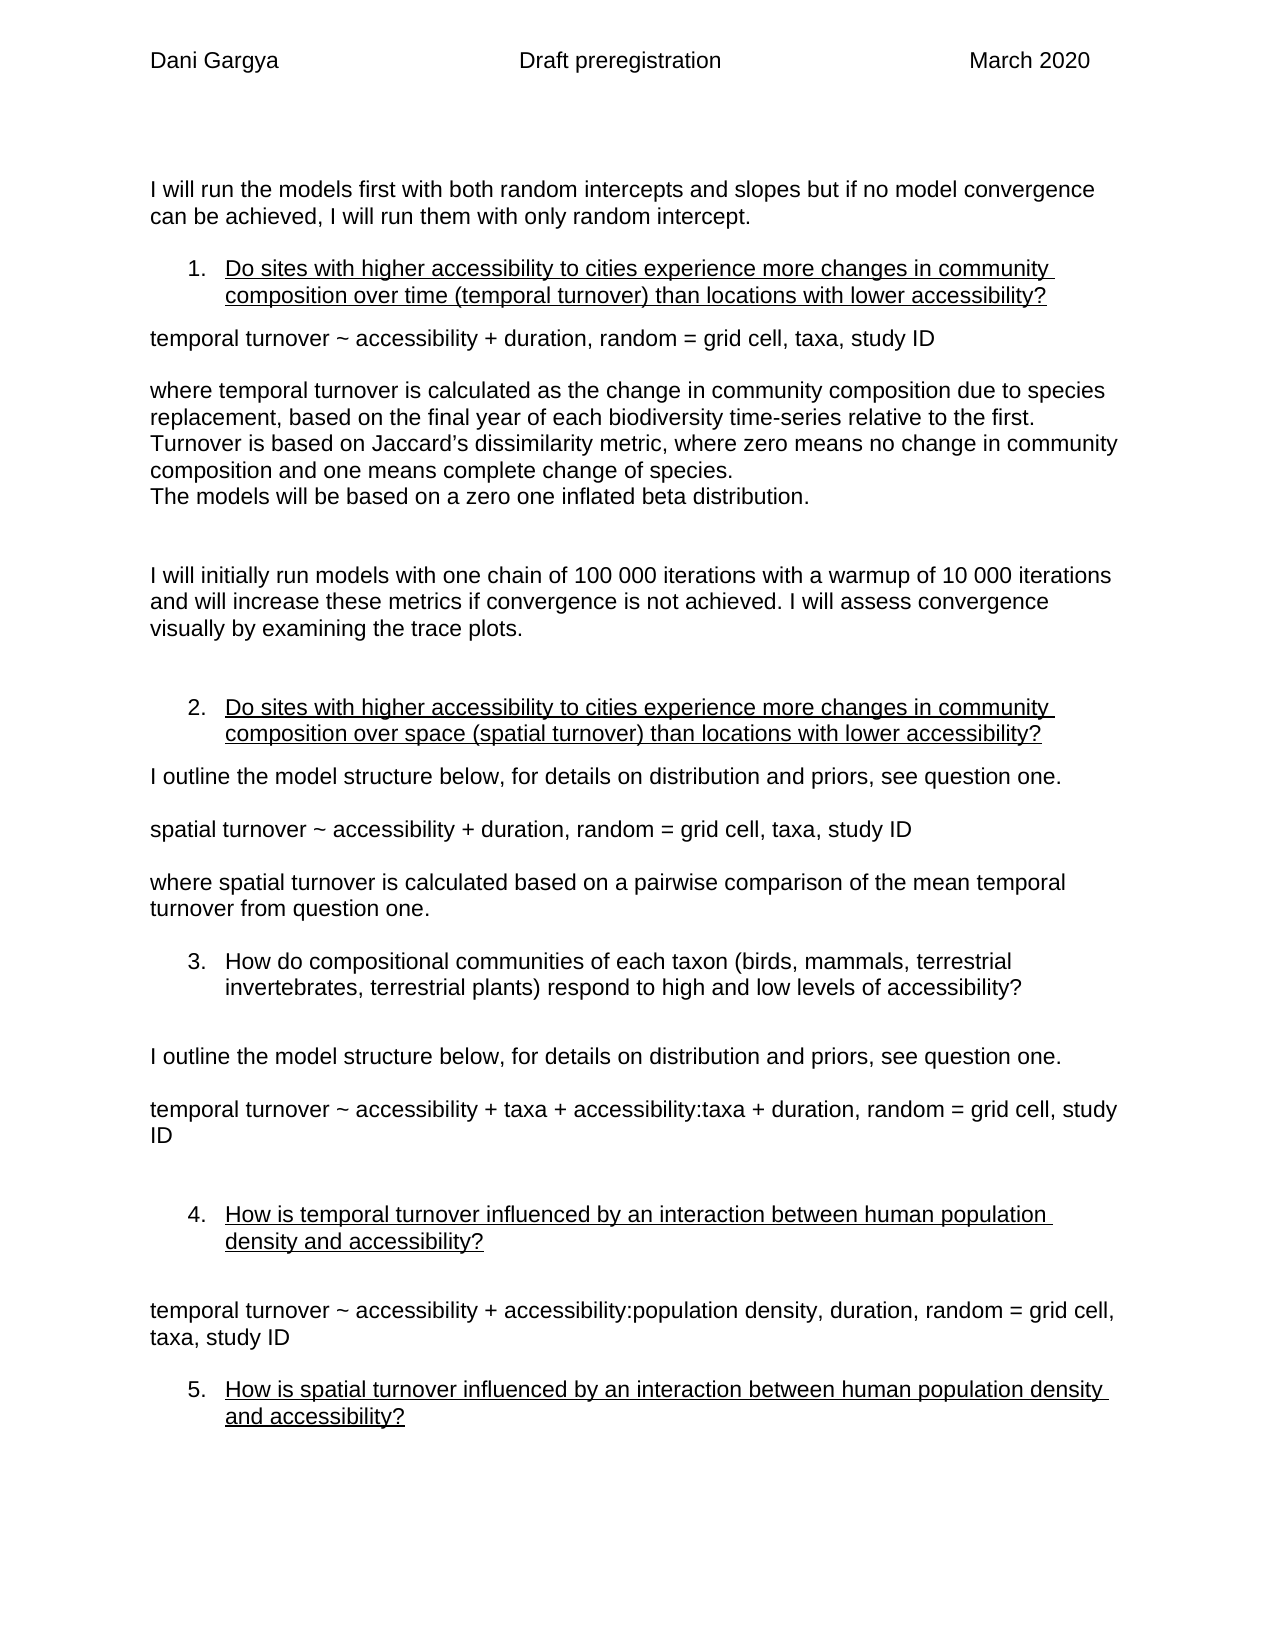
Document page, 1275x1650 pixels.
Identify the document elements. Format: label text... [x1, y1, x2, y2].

text I outline the model structure below, for details on distribution and priors, see question one. [150, 763, 1125, 789]
text temporal turnover ~ accessibility + duration, random = grid cell, taxa, study ID [150, 325, 1125, 351]
list How do compositional communities of each taxon (birds, mammals, terrestrial invertebrates, terrestrial plants) respond to high and low levels of accessibility? [187, 948, 1125, 1000]
list How is temporal turnover influenced by an interaction between human population density and accessibility? [187, 1201, 1125, 1281]
list How is spatial turnover influenced by an interaction between human population density and accessibility? [187, 1376, 1125, 1429]
text temporal turnover ~ accessibility + accessibility:population density, duration, random = grid cell, taxa, study ID [150, 1297, 1125, 1350]
text I will initially run models with one chain of 100 000 iterations with a warmup of 10 000 iterations and will increase these metrics if convergence is not achieved. I will assess convergence visually by examining the trace plots. [150, 562, 1125, 641]
text where spatial turnover is calculated based on a pairwise comparison of the mean temporal turnover from question one. [150, 868, 1125, 921]
text I will run the models first with both random intercepts and slopes but if no model convergence can be achieved, I will run them with only random intercept. [150, 176, 1125, 229]
text temporal turnover ~ accessibility + taxa + accessibility:taxa + duration, random = grid cell, study ID [150, 1096, 1125, 1149]
text spatial turnover ~ accessibility + duration, random = grid cell, taxa, study ID [150, 816, 1125, 842]
list Do sites with higher accessibility to cities experience more changes in community composition over space (spatial turnover) than locations with lower accessibility? [187, 694, 1125, 746]
list Do sites with higher accessibility to cities experience more changes in community composition over time (temporal turnover) than locations with lower accessibility? [187, 255, 1125, 308]
text where temporal turnover is calculated as the change in community composition due to species replacement, based on the final year of each biodiversity time-series relative to the first. Turnover is based on Jaccard’s dissimilarity metric, where zero means no change in community composition and one means complete change of species. The models will be based on a zero one inflated beta distribution. [150, 377, 1125, 509]
text I outline the model structure below, for details on distribution and priors, see question one. [150, 1043, 1125, 1070]
